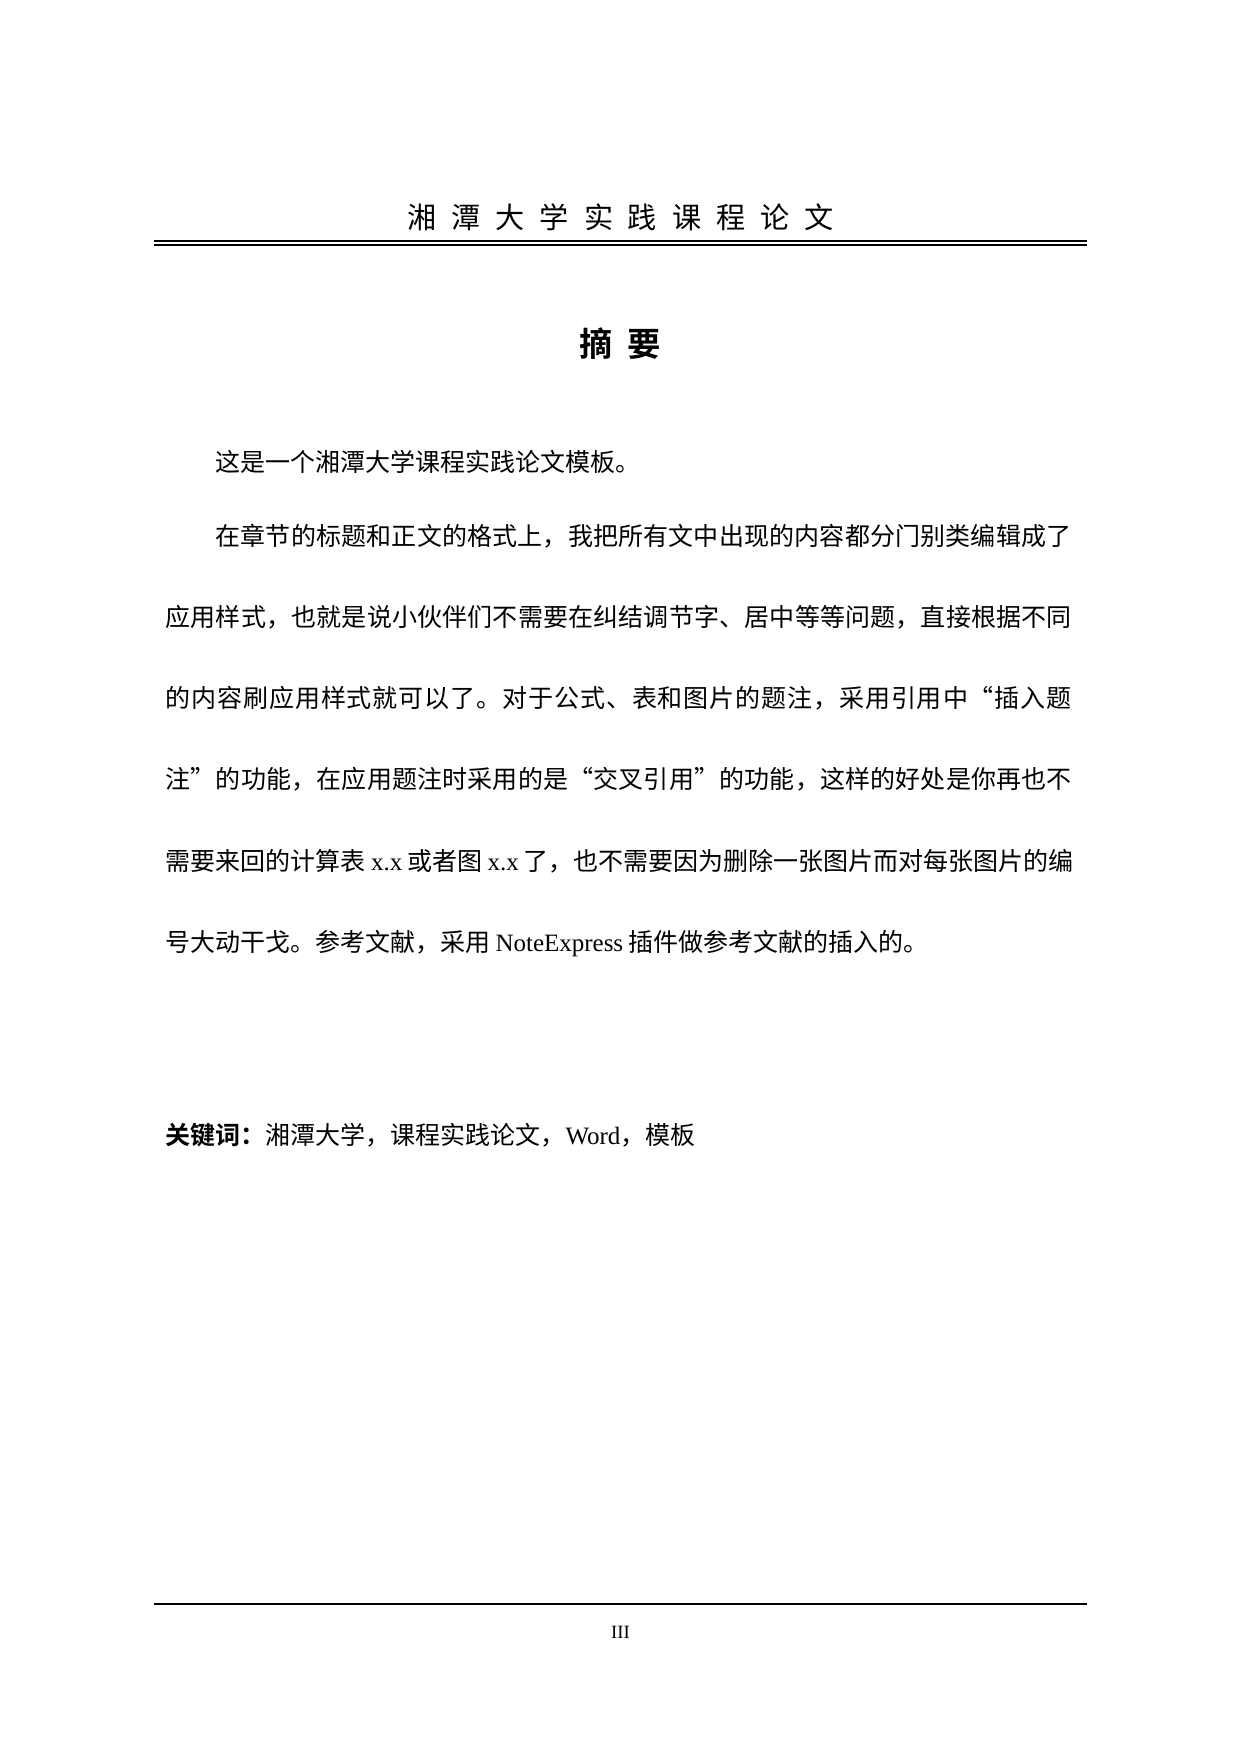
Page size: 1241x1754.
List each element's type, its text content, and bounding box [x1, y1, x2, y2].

text 摘 要 [165, 309, 1075, 374]
text 这是一个湘潭大学课程实践论文模板。 [165, 428, 1075, 493]
text 关键词：湘潭大学，课程实践论文，Word，模板 [165, 1101, 1081, 1166]
text 在章节的标题和正文的格式上，我把所有文中出现的内容都分门别类编辑成了应用样式，也就是说小伙伴们不需要在纠结调节字、居中等等问题，直接根据不同的内容刷应用样式就可以了。对于公式、表和图片的题注，采用引用中“插入题注”的功能，在应用题注时采用的是“交叉引用”的功能，这样的好处是你再也不需要来回的计算表x.x或者图x.x了，也不需要因为删除一张图片而对每张图片的编号大动干戈。参考文献，采用NoteExpress插件做参考文献的插入的。 [165, 502, 1075, 973]
